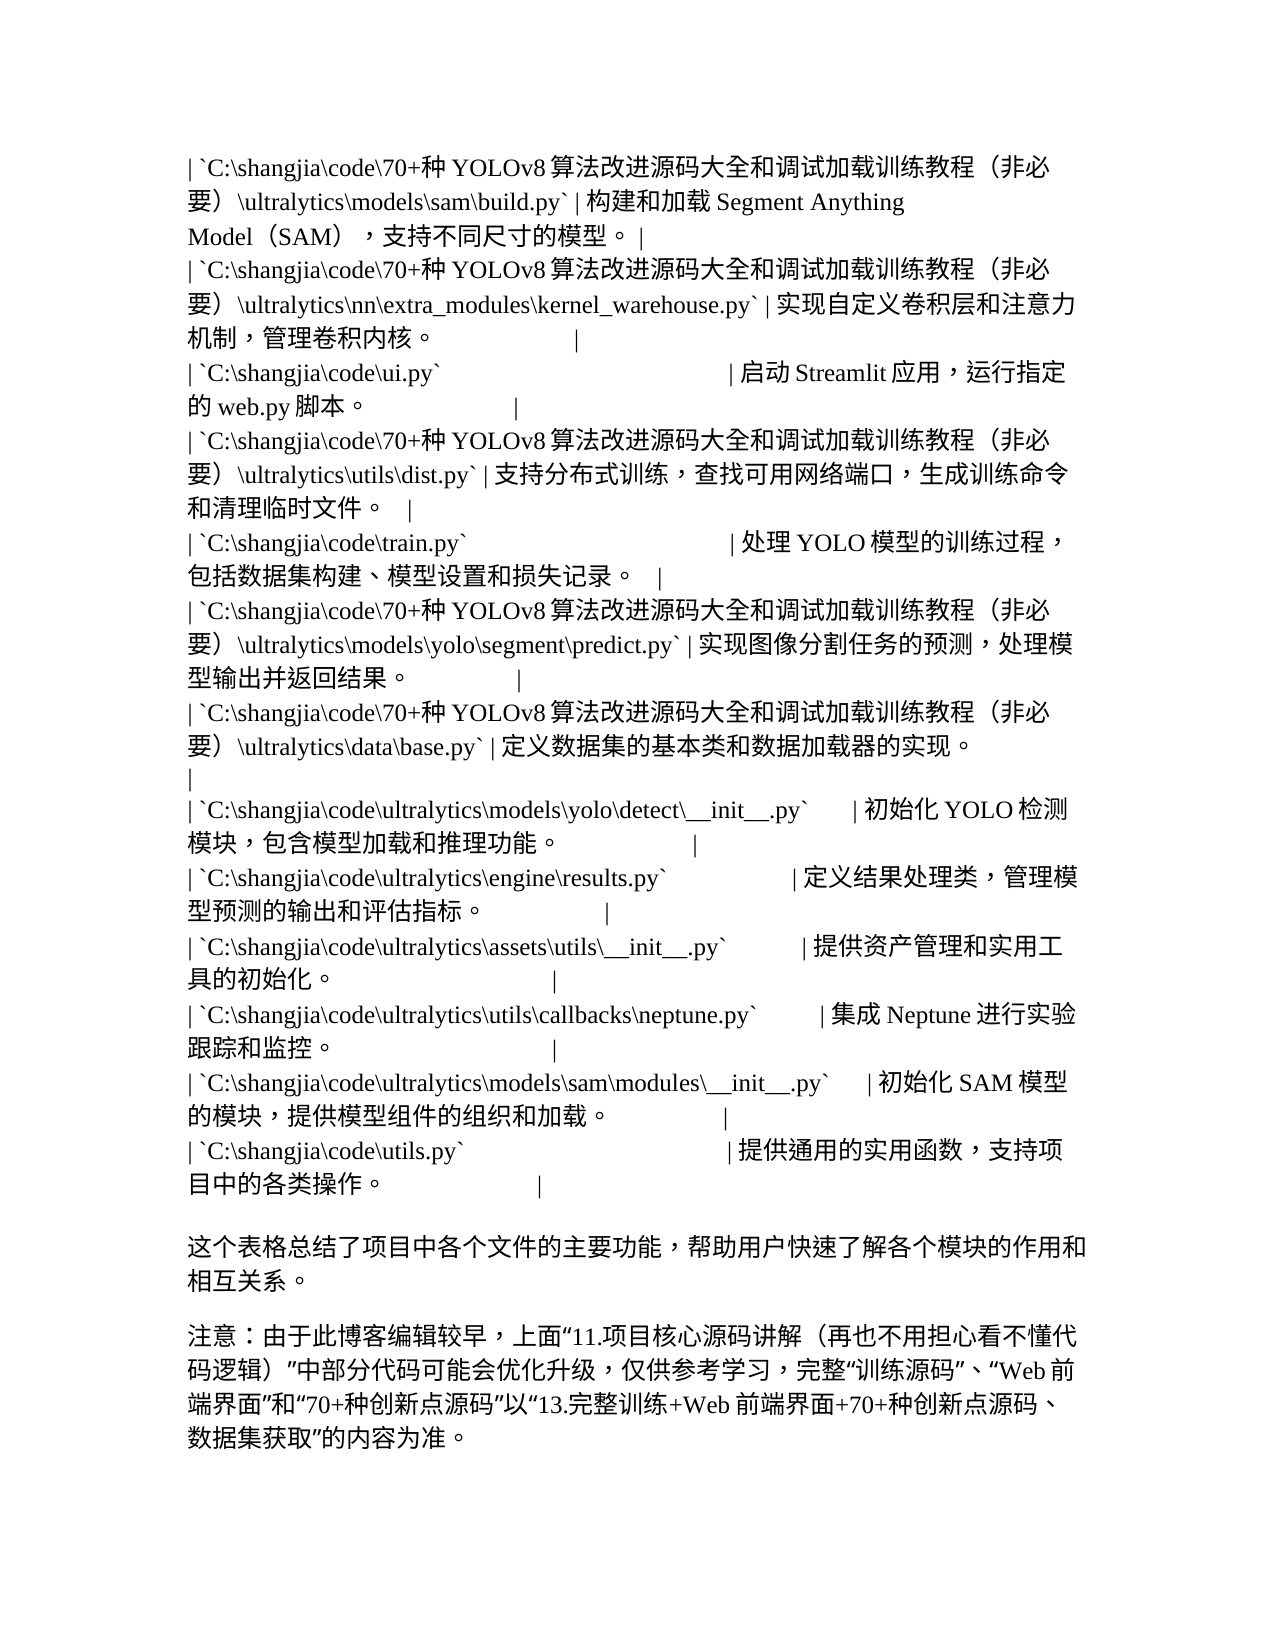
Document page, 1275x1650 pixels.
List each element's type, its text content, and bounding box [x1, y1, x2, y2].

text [187, 150, 1087, 1297]
text 注意：由于此博客编辑较早，上面“11.项目核心源码讲解（再也不用担心看不懂代码逻辑）”中部分代码可能会优化升级，仅供参考学习，完整“训练源码”、“Web前端界面”和“70+种创新点源码”以“13.完整训练+Web前端界面+70+种创新点源码、数据集获取”的内容为准。 [187, 1318, 1087, 1454]
